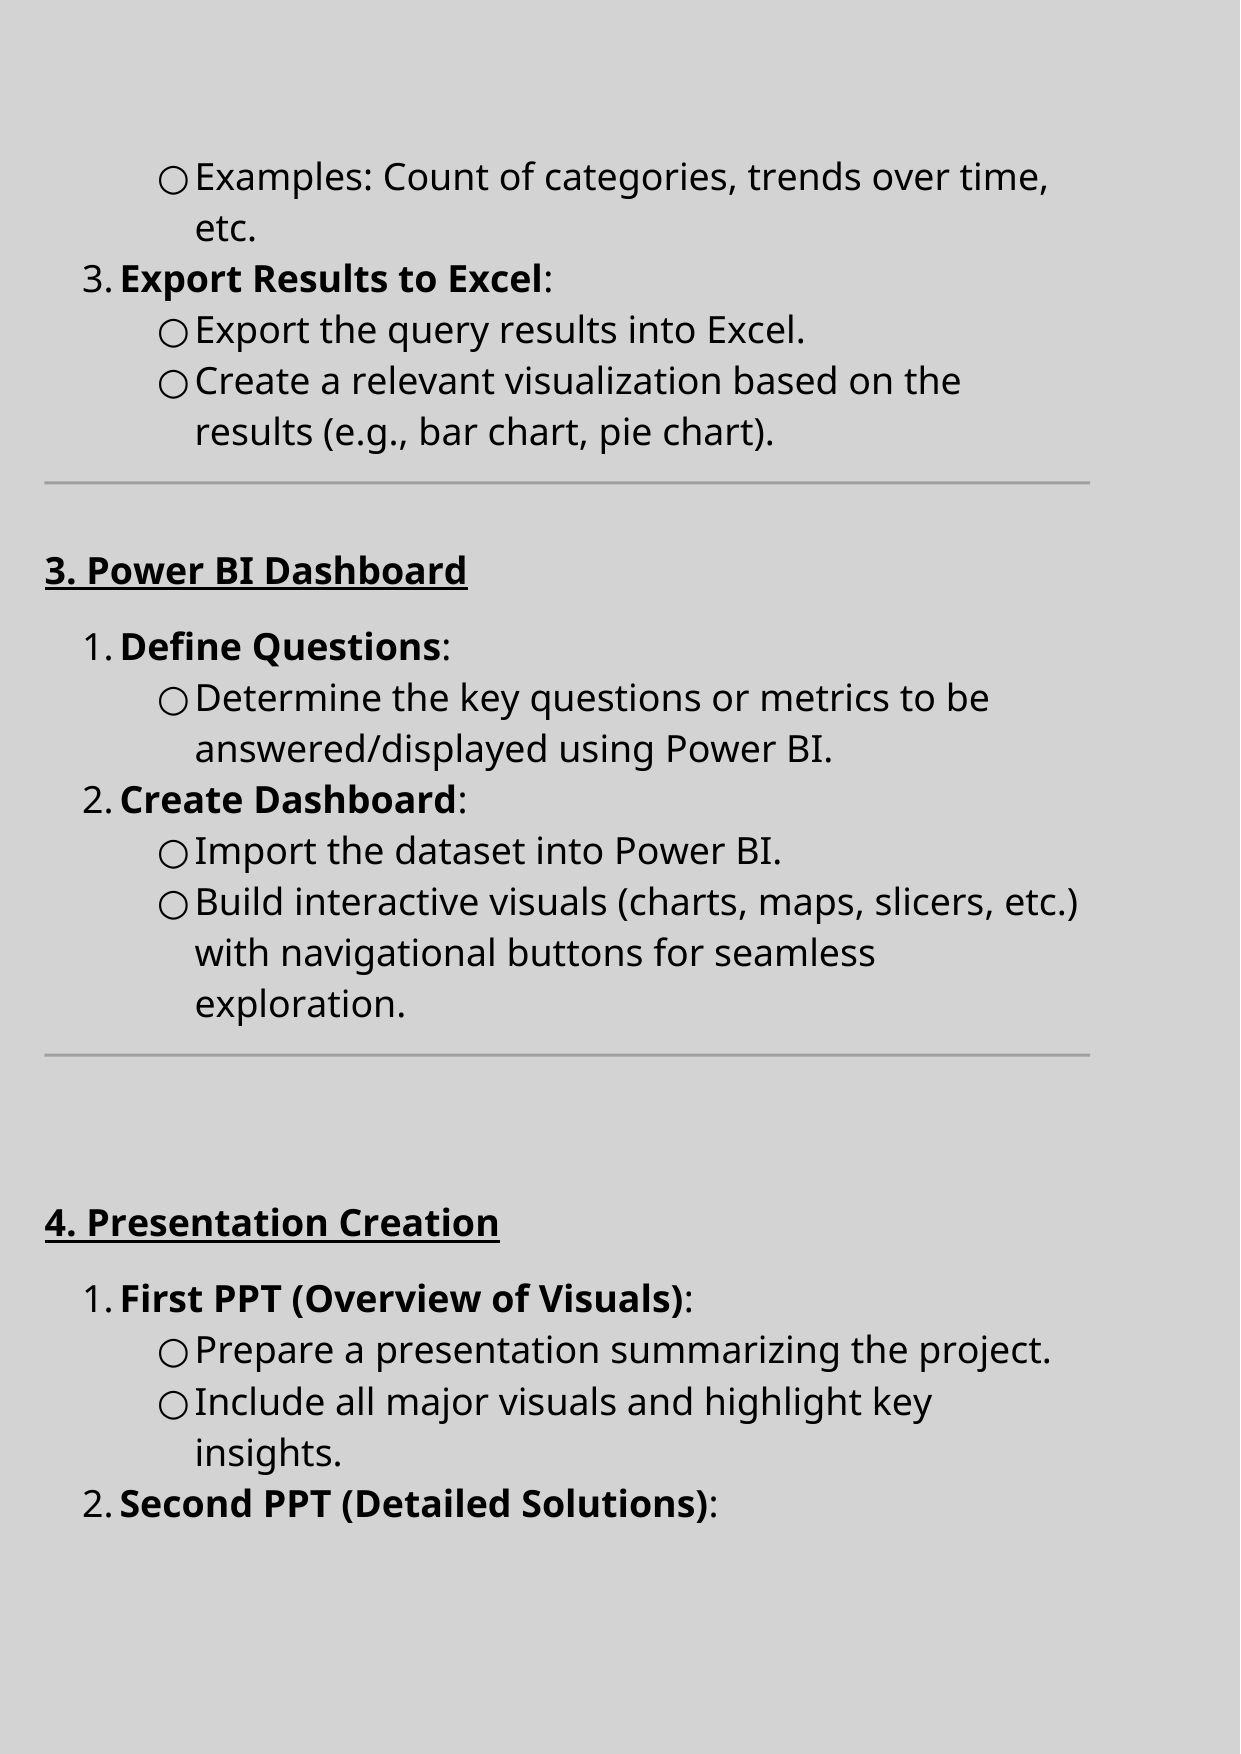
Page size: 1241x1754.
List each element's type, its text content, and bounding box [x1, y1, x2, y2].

list Determine the key questions or metrics to be answered/displayed using Power BI. [157, 671, 1090, 773]
list Export Results to Excel: [82, 252, 1090, 303]
list Build interactive visuals (charts, maps, slicers, etc.) with navigational buttons for seamless exploration. [157, 875, 1090, 1028]
list Import the dataset into Power BI. [157, 824, 1090, 875]
list First PPT (Overview of Visuals): [82, 1273, 1090, 1324]
list Create a relevant visualization based on the results (e.g., bar chart, pie chart). [157, 354, 1090, 456]
subtitle 4. Presentation Creation [44, 1197, 1090, 1248]
list Examples: Count of categories, trends over time, etc. [157, 150, 1090, 252]
list Create Dashboard: [82, 773, 1090, 824]
list Export the query results into Excel. [157, 303, 1090, 354]
subtitle 3. Power BI Dashboard [44, 544, 1090, 595]
list Include all major visuals and highlight key insights. [157, 1375, 1090, 1477]
list Define Questions: [82, 620, 1090, 671]
list Second PPT (Detailed Solutions): [82, 1477, 1090, 1528]
list Prepare a presentation summarizing the project. [157, 1324, 1090, 1375]
